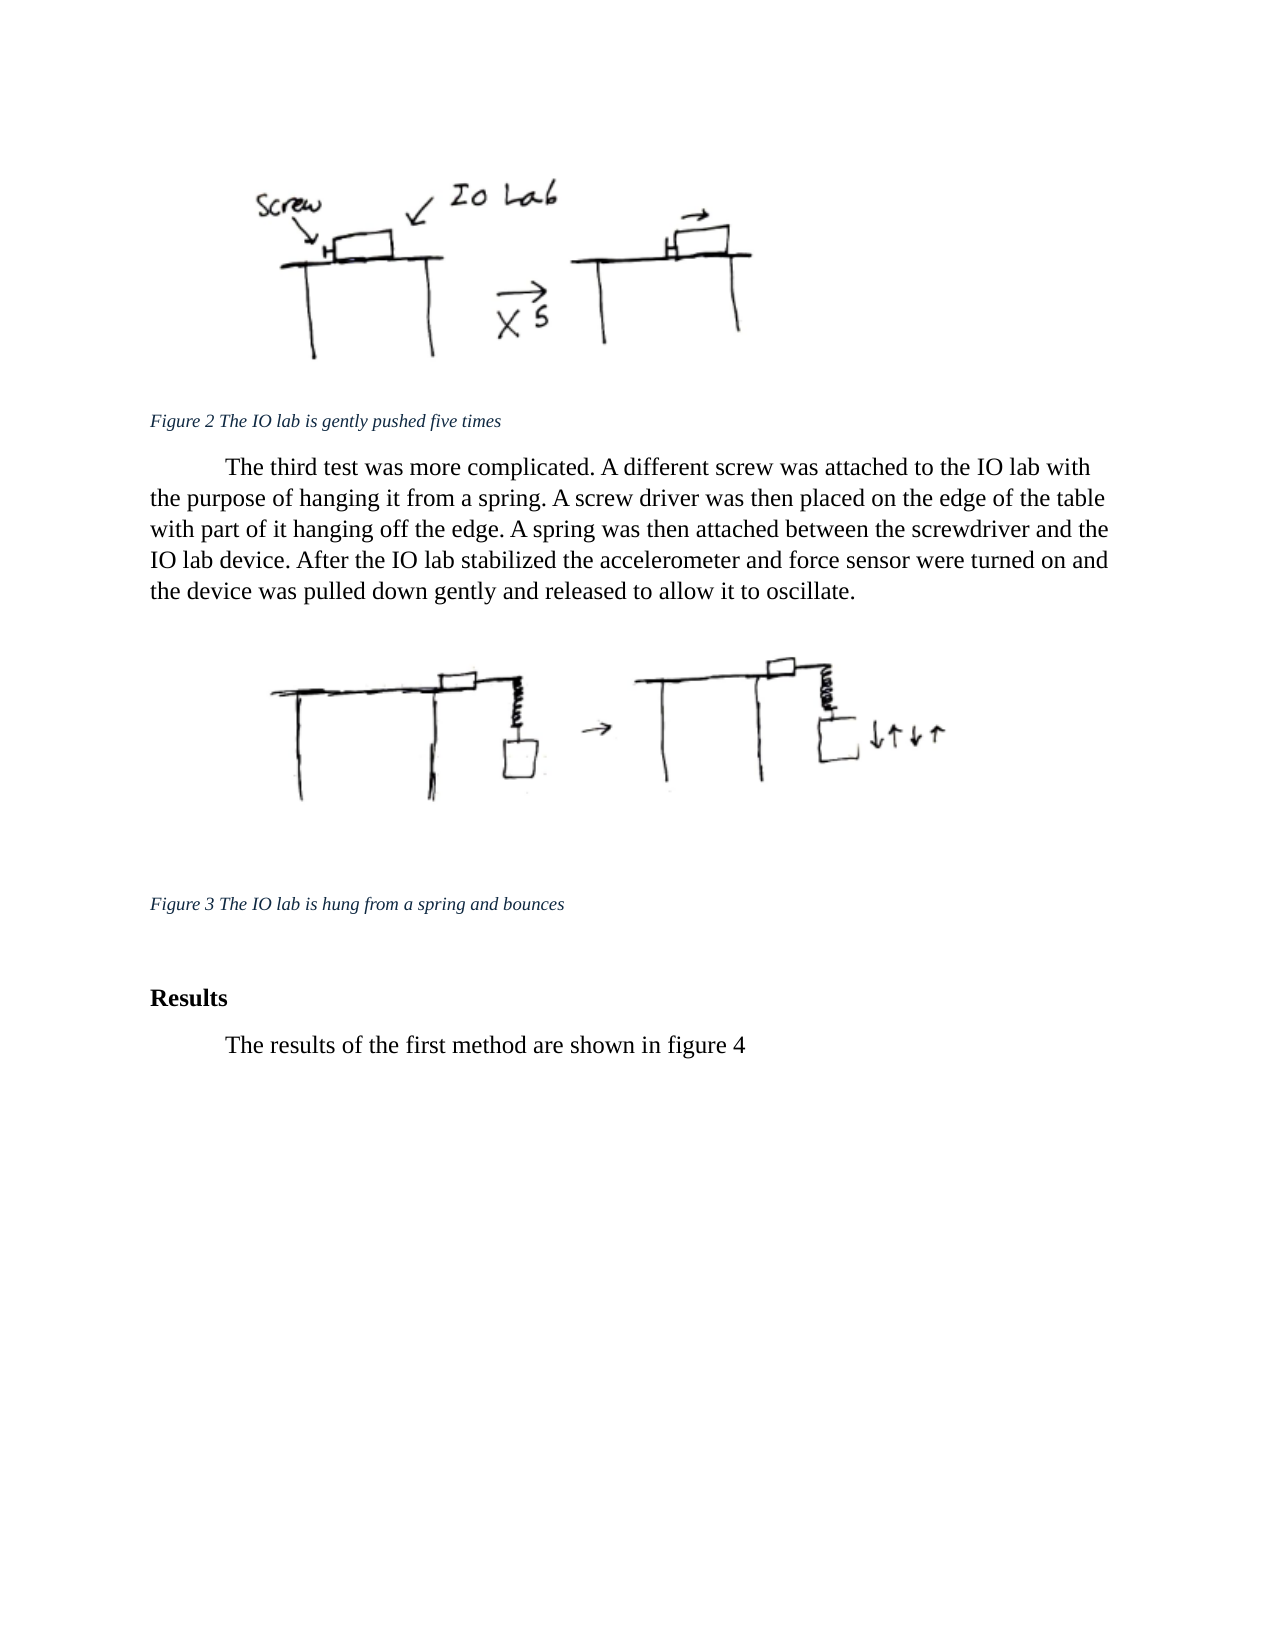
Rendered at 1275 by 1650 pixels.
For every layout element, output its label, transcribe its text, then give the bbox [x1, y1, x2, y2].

picture [225, 623, 972, 874]
picture [225, 150, 822, 391]
text Results [150, 983, 1125, 1012]
text The results of the first method are shown in figure 4 [150, 1031, 1125, 1059]
text The third test was more complicated. A different screw was attached to the IO lab with the purpose of hanging it from a spring. A screw driver was then placed on the edge of the table with part of it hanging off the edge. A spring was then attached between the screwdriver and the IO lab device. After the IO lab stabilized the accelerometer and force sensor were turned on and the device was pulled down gently and released to allow it to oscillate. [150, 452, 1125, 605]
